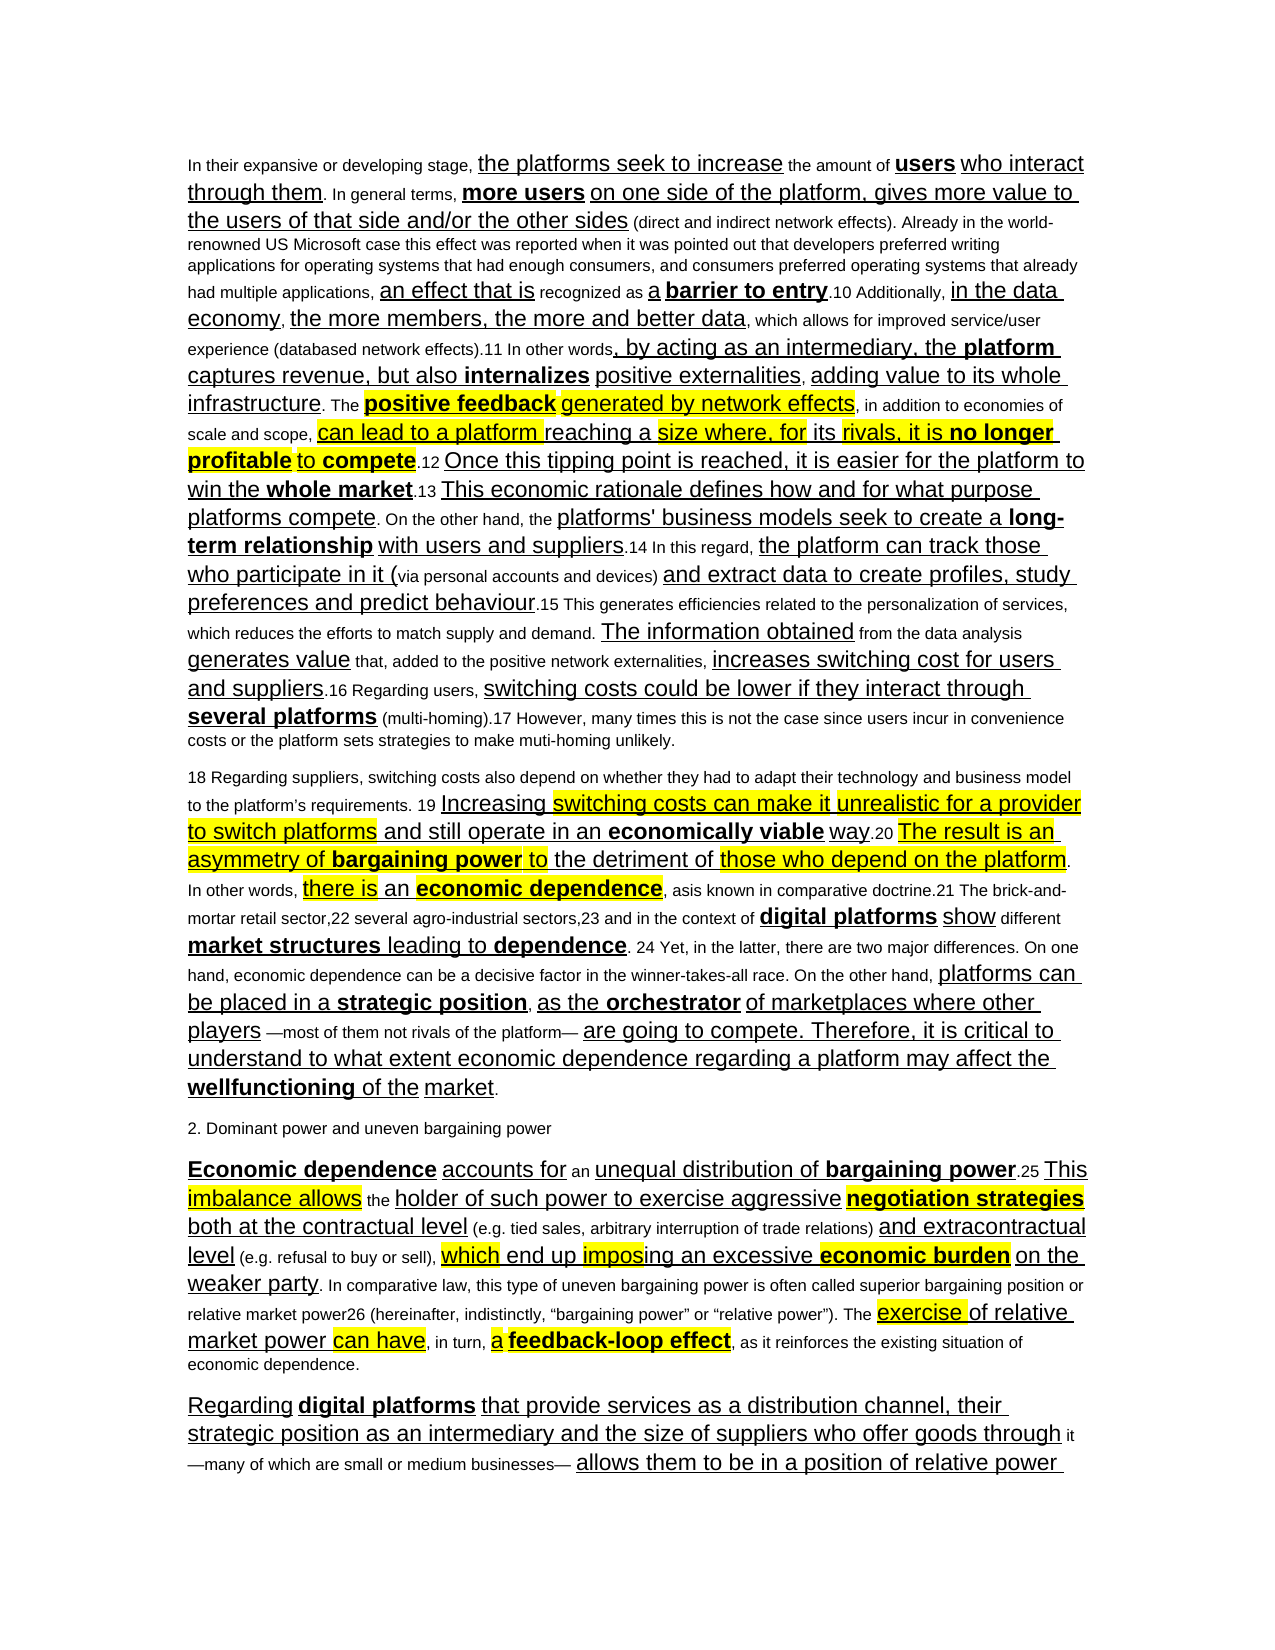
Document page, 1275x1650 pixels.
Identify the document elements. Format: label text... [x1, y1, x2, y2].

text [187, 1392, 1087, 1475]
text Economic dependence accounts for an unequal distribution of bargaining power.25 This imbalance allows the holder of such power to exercise aggressive negotiation strategies both at the contractual level (e.g. tied sales, arbitrary interruption of trade relations) and extracontractual level (e.g. refusal to buy or sell), which end up imposing an excessive economic burden on the weaker party. In comparative law, this type of uneven bargaining power is often called superior bargaining position or relative market power26 (hereinafter, indistinctly, “bargaining power” or “relative power”). The exercise of relative market power can have, in turn, a feedback-loop effect, as it reinforces the existing situation of economic dependence. [187, 1156, 1087, 1374]
text 18 Regarding suppliers, switching costs also depend on whether they had to adapt their technology and business model to the platform’s requirements. 19 Increasing switching costs can make it unrealistic for a provider to switch platforms and still operate in an economically viable way.20 The result is an asymmetry of bargaining power to the detriment of those who depend on the platform. In other words, there is an economic dependence, asis known in comparative doctrine.21 The brick-and-mortar retail sector,22 several agro-industrial sectors,23 and in the context of digital platforms show different market structures leading to dependence. 24 Yet, in the latter, there are two major differences. On one hand, economic dependence can be a decisive factor in the winner-takes-all race. On the other hand, platforms can be placed in a strategic position, as the orchestrator of marketplaces where other players —most of them not rivals of the platform— are going to compete. Therefore, it is critical to understand to what extent economic dependence regarding a platform may affect the wellfunctioning of the market. [187, 768, 1087, 1100]
text 2. Dominant power and uneven bargaining power [187, 1119, 1087, 1138]
text In their expansive or developing stage, the platforms seek to increase the amount of users who interact through them. In general terms, more users on one side of the platform, gives more value to the users of that side and/or the other sides (direct and indirect network effects). Already in the world-renowned US Microsoft case this effect was reported when it was pointed out that developers preferred writing applications for operating systems that had enough consumers, and consumers preferred operating systems that already had multiple applications, an effect that is recognized as a barrier to entry.10 Additionally, in the data economy, the more members, the more and better data, which allows for improved service/user experience (databased network effects).11 In other words, by acting as an intermediary, the platform captures revenue, but also internalizes positive externalities, adding value to its whole infrastructure. The positive feedback generated by network effects, in addition to economies of scale and scope, can lead to a platform reaching a size where, for its rivals, it is no longer profitable to compete.12 Once this tipping point is reached, it is easier for the platform to win the whole market.13 This economic rationale defines how and for what purpose platforms compete. On the other hand, the platforms' business models seek to create a long-term relationship with users and suppliers.14 In this regard, the platform can track those who participate in it (via personal accounts and devices) and extract data to create profiles, study preferences and predict behaviour.15 This generates efficiencies related to the personalization of services, which reduces the efforts to match supply and demand. The information obtained from the data analysis generates value that, added to the positive network externalities, increases switching cost for users and suppliers.16 Regarding users, switching costs could be lower if they interact through several platforms (multi-homing).17 However, many times this is not the case since users incur in convenience costs or the platform sets strategies to make muti-homing unlikely. [187, 150, 1087, 750]
